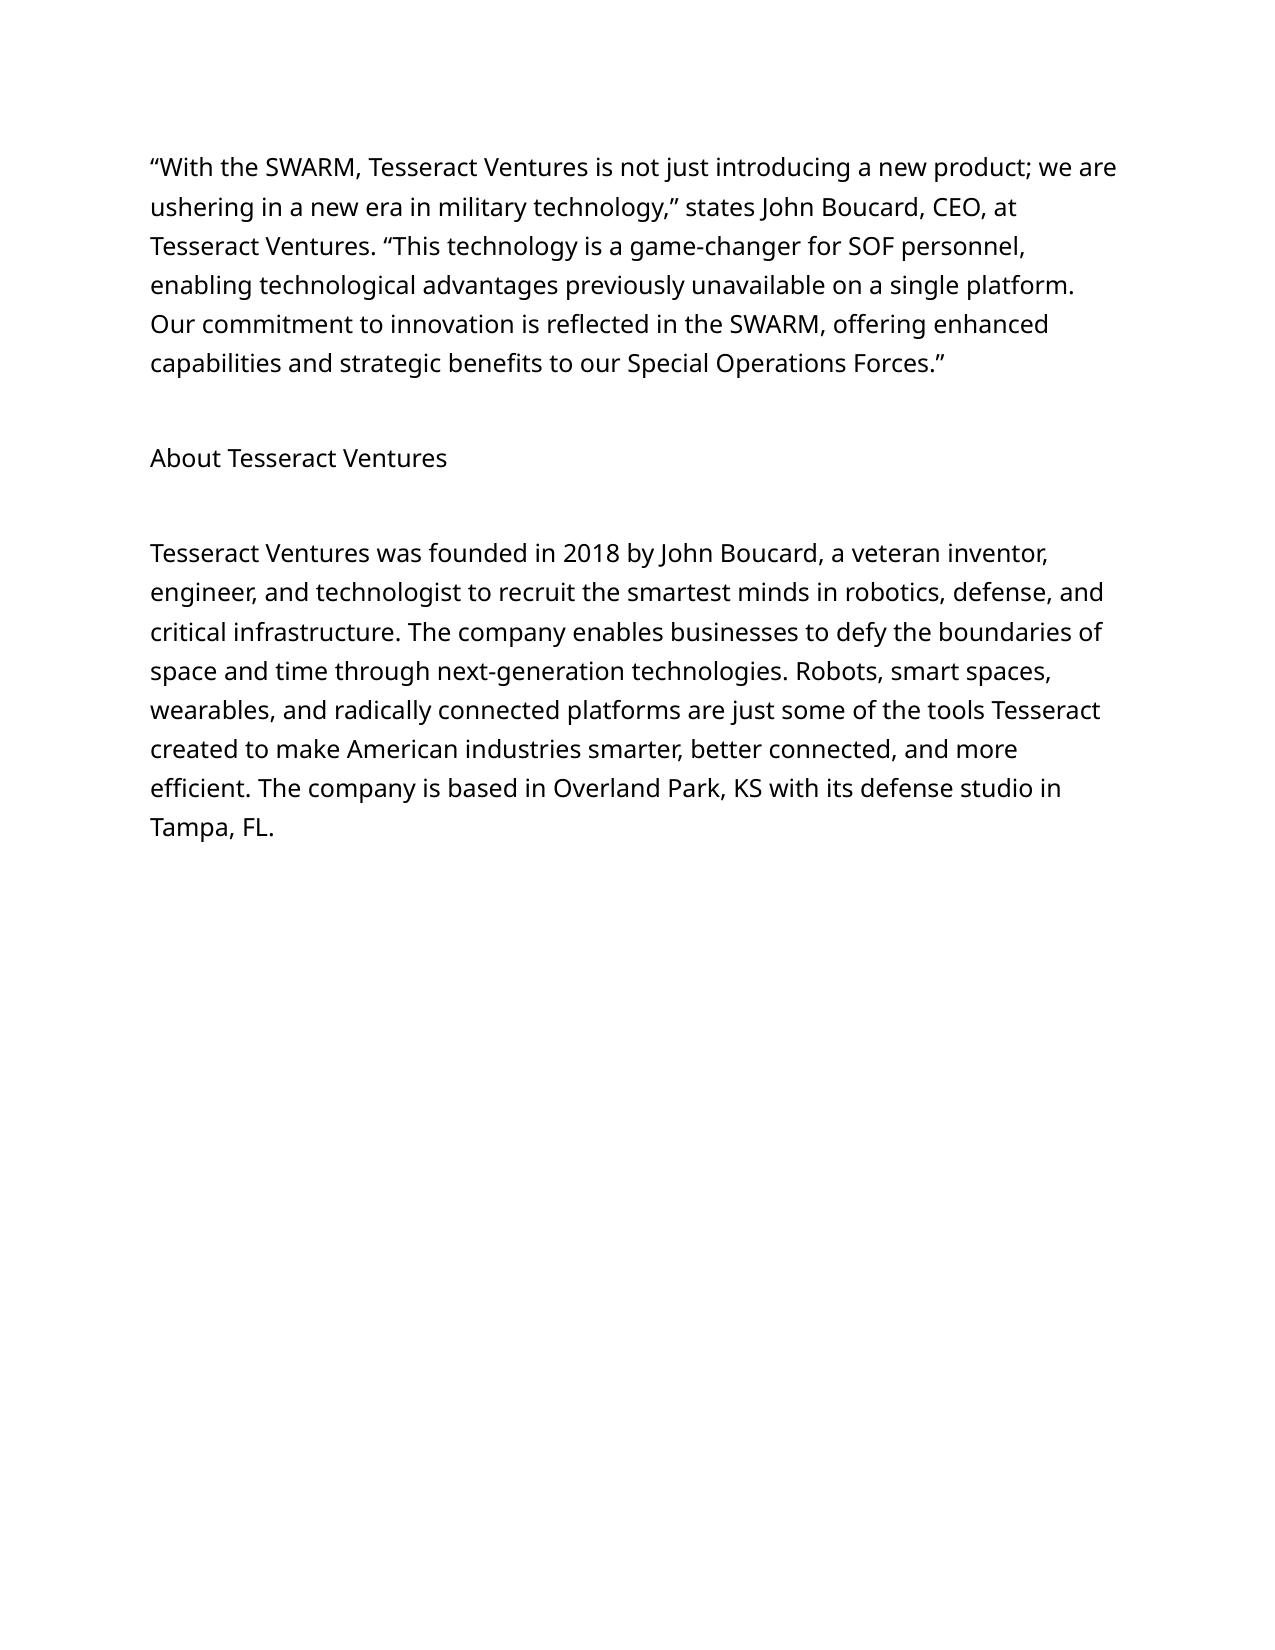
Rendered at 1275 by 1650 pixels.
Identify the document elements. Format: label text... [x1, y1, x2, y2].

text “With the SWARM, Tesseract Ventures is not just introducing a new product; we are ushering in a new era in military technology,” states John Boucard, CEO, at Tesseract Ventures. “This technology is a game-changer for SOF personnel, enabling technological advantages previously unavailable on a single platform. Our commitment to innovation is reflected in the SWARM, offering enhanced capabilities and strategic benefits to our Special Operations Forces.” [150, 150, 1125, 419]
text Tesseract Ventures was founded in 2018 by John Boucard, a veteran inventor, engineer, and technologist to recruit the smartest minds in robotics, defense, and critical infrastructure. The company enables businesses to defy the boundaries of space and time through next-generation technologies. Robots, smart spaces, wearables, and radically connected platforms are just some of the tools Tesseract created to make American industries smarter, better connected, and more efficient. The company is based in Overland Park, KS with its defense studio in Tampa, FL. [150, 536, 1125, 883]
text About Tesseract Ventures [150, 441, 1125, 514]
